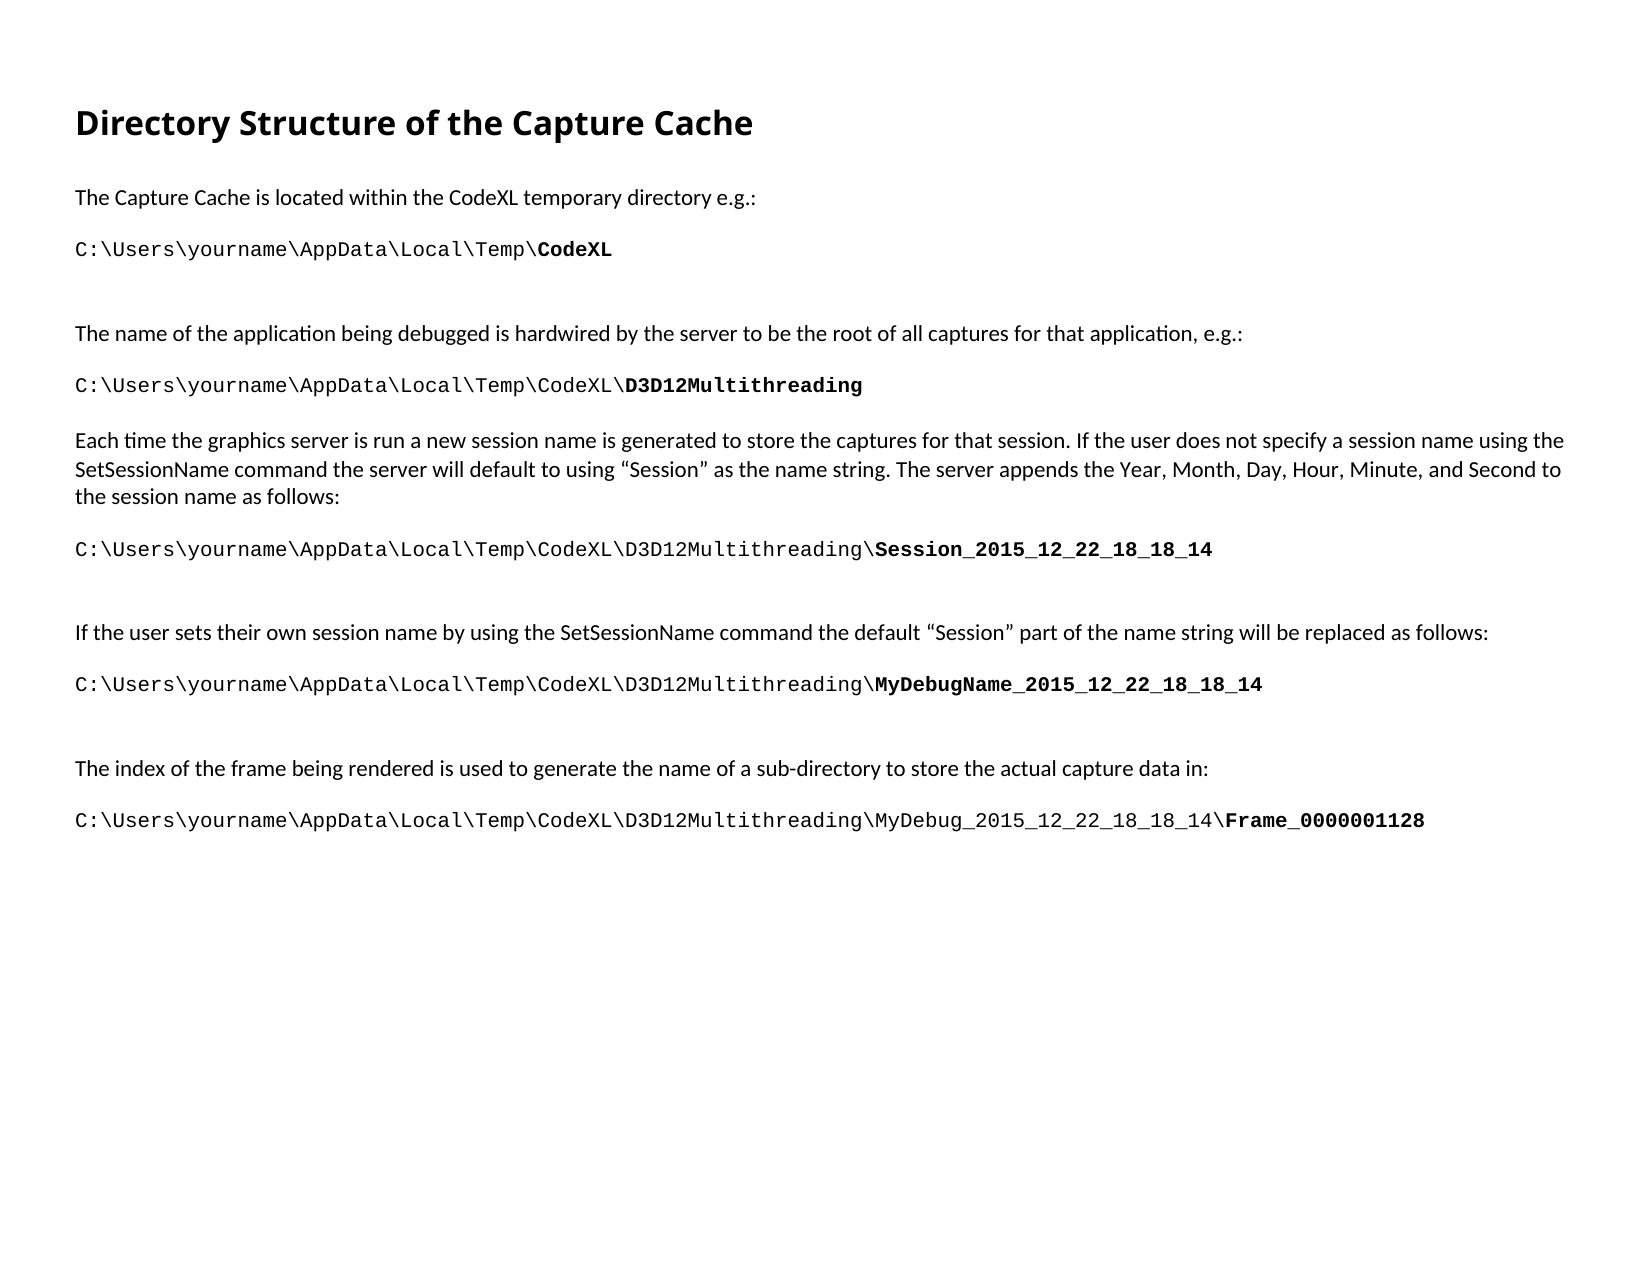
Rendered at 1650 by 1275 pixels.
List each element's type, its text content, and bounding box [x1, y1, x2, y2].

text If the user sets their own session name by using the SetSessionName command the default “Session” part of the name string will be replaced as follows: [75, 618, 1575, 646]
text C:\Users\yourname\AppData\Local\Temp\CodeXL\D3D12Multithreading\MyDebugName_2015_12_22_18_18_14 [75, 674, 1575, 698]
text Each time the graphics server is run a new session name is generated to store the captures for that session. If the user does not specify a session name using the SetSessionName command the server will default to using “Session” as the name string. The server appends the Year, Month, Day, Hour, Minute, and Second to the session name as follows: [75, 427, 1575, 511]
text C:\Users\yourname\AppData\Local\Temp\CodeXL\D3D12Multithreading\Session_2015_12_22_18_18_14 [75, 539, 1575, 562]
text The name of the application being debugged is hardwired by the server to be the root of all captures for that application, e.g.: [75, 319, 1575, 347]
text C:\Users\yourname\AppData\Local\Temp\CodeXL\D3D12Multithreading\MyDebug_2015_12_22_18_18_14\Frame_0000001128 [75, 810, 1575, 834]
text The Capture Cache is located within the CodeXL temporary directory e.g.: [75, 183, 1575, 211]
subtitle Directory Structure of the Capture Cache [75, 100, 1575, 145]
text The index of the frame being rendered is used to generate the name of a sub-directory to store the actual capture data in: [75, 754, 1575, 782]
text C:\Users\yourname\AppData\Local\Temp\CodeXL [75, 239, 1575, 263]
text C:\Users\yourname\AppData\Local\Temp\CodeXL\D3D12Multithreading [75, 375, 1575, 399]
